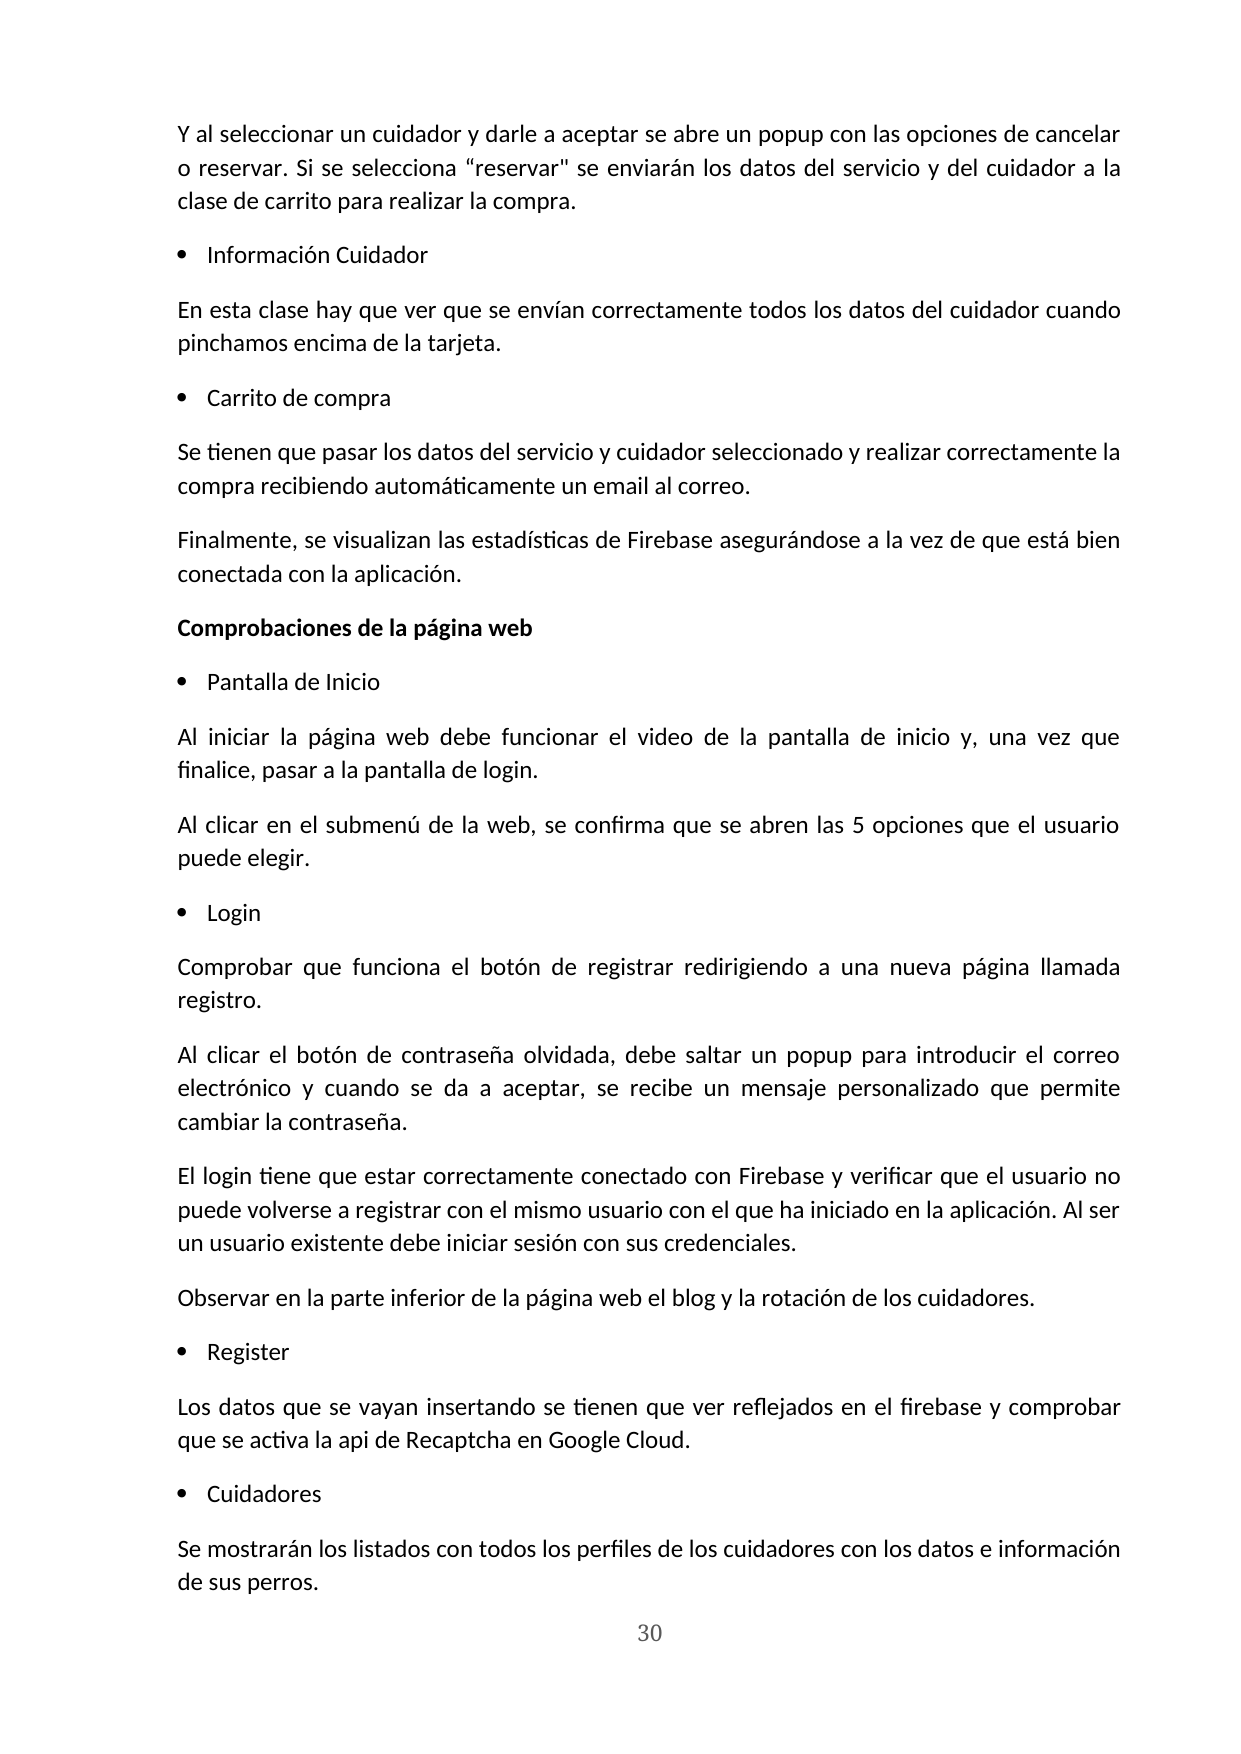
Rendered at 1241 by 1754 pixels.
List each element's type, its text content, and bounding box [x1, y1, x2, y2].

text Observar en la parte inferior de la página web el blog y la rotación de los cuidadores. [177, 1282, 1122, 1312]
text Al clicar el botón de contraseña olvidada, debe saltar un popup para introducir el correo electrónico y cuando se da a aceptar, se recibe un mensaje personalizado que permite cambiar la contraseña. [177, 1039, 1122, 1137]
list Register [177, 1336, 1122, 1367]
text Y al seleccionar un cuidador y darle a aceptar se abre un popup con las opciones de cancelar o reservar. Si se selecciona “reservar" se enviarán los datos del servicio y del cuidador a la clase de carrito para realizar la compra. [177, 118, 1122, 216]
text Se mostrarán los listados con todos los perfiles de los cuidadores con los datos e información de sus perros. [177, 1533, 1122, 1597]
text Comprobar que funciona el botón de registrar redirigiendo a una nueva página llamada registro. [177, 951, 1122, 1015]
text Los datos que se vayan insertando se tienen que ver reflejados en el firebase y comprobar que se activa la api de Recaptcha en Google Cloud. [177, 1391, 1122, 1455]
list Cuidadores [177, 1478, 1122, 1509]
list Login [177, 897, 1122, 927]
text Al clicar en el submenú de la web, se confirma que se abren las 5 opciones que el usuario puede elegir. [177, 809, 1122, 873]
text Al iniciar la página web debe funcionar el video de la pantalla de inicio y, una vez que finalice, pasar a la pantalla de login. [177, 721, 1122, 785]
text Se tienen que pasar los datos del servicio y cuidador seleccionado y realizar correctamente la compra recibiendo automáticamente un email al correo. [177, 436, 1122, 500]
list Carrito de compra [177, 382, 1122, 412]
list Información Cuidador [177, 239, 1122, 270]
text El login tiene que estar correctamente conectado con Firebase y verificar que el usuario no puede volverse a registrar con el mismo usuario con el que ha iniciado en la aplicación. Al ser un usuario existente debe iniciar sesión con sus credenciales. [177, 1160, 1122, 1258]
text En esta clase hay que ver que se envían correctamente todos los datos del cuidador cuando pinchamos encima de la tarjeta. [177, 294, 1122, 358]
list Pantalla de Inicio [177, 666, 1122, 697]
text Comprobaciones de la página web [177, 612, 1122, 643]
text Finalmente, se visualizan las estadísticas de Firebase asegurándose a la vez de que está bien conectada con la aplicación. [177, 524, 1122, 588]
